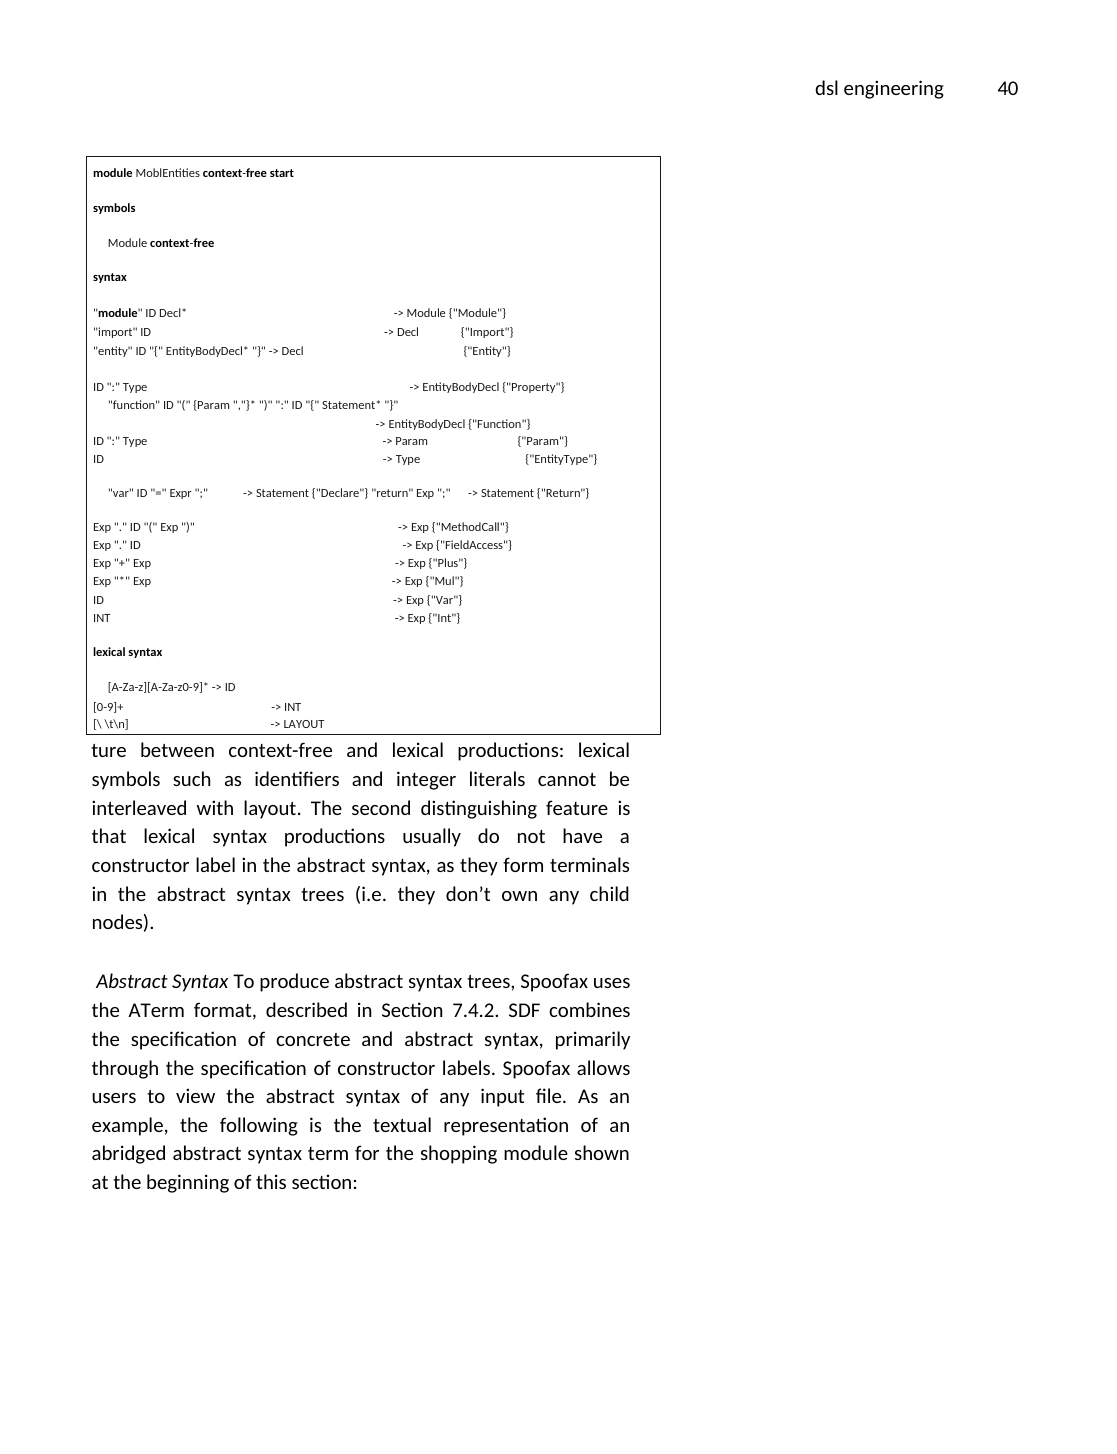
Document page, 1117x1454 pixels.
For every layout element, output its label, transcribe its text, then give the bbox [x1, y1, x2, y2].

text ture between context-free and lexical productions: lexical symbols such as identifiers and integer literals cannot be interleaved with layout. The second distinguishing feature is that lexical syntax productions usually do not have a constructor label in the abstract syntax, as they form terminals in the abstract syntax trees (i.e. they don’t own any child nodes). [91, 735, 631, 935]
text Abstract Syntax To produce abstract syntax trees, Spoofax uses the ATerm format, described in Section 7.4.2. SDF combines the specification of concrete and abstract syntax, primarily through the specification of constructor labels. Spoofax allows users to view the abstract syntax of any input file. As an example, the following is the textual representation of an abridged abstract syntax term for the shopping module shown at the beginning of this section: [91, 969, 631, 1195]
table_header module MoblEntities context-free start symbols Module context-free syntax "module" ID Decl* -> Module {"Module"} "import" ID -> Decl {"Import"} "entity" ID "{" EntityBodyDecl* "}" -> Decl {"Entity"} ID ":" Type -> EntityBodyDecl {"Property"} "function" ID "(" {Param ","}* ")" ":" ID "{" Statement* "}" -> EntityBodyDecl {"Function"} ID ":" Type -> Param {"Param"} ID -> Type {"EntityType"} "var" ID "=" Expr ";" -> Statement {"Declare"} "return" Exp ";" -> Statement {"Return"} Exp "." ID "(" Exp ")" -> Exp {"MethodCall"} Exp "." ID -> Exp {"FieldAccess"} Exp "+" Exp -> Exp {"Plus"} Exp "*" Exp -> Exp {"Mul"} ID -> Exp {"Var"} INT -> Exp {"Int"} lexical syntax [A-Za-z][A-Za-z0-9]* -> ID [0-9]+ -> INT [\ \t\n] -> LAYOUT [87, 157, 660, 734]
